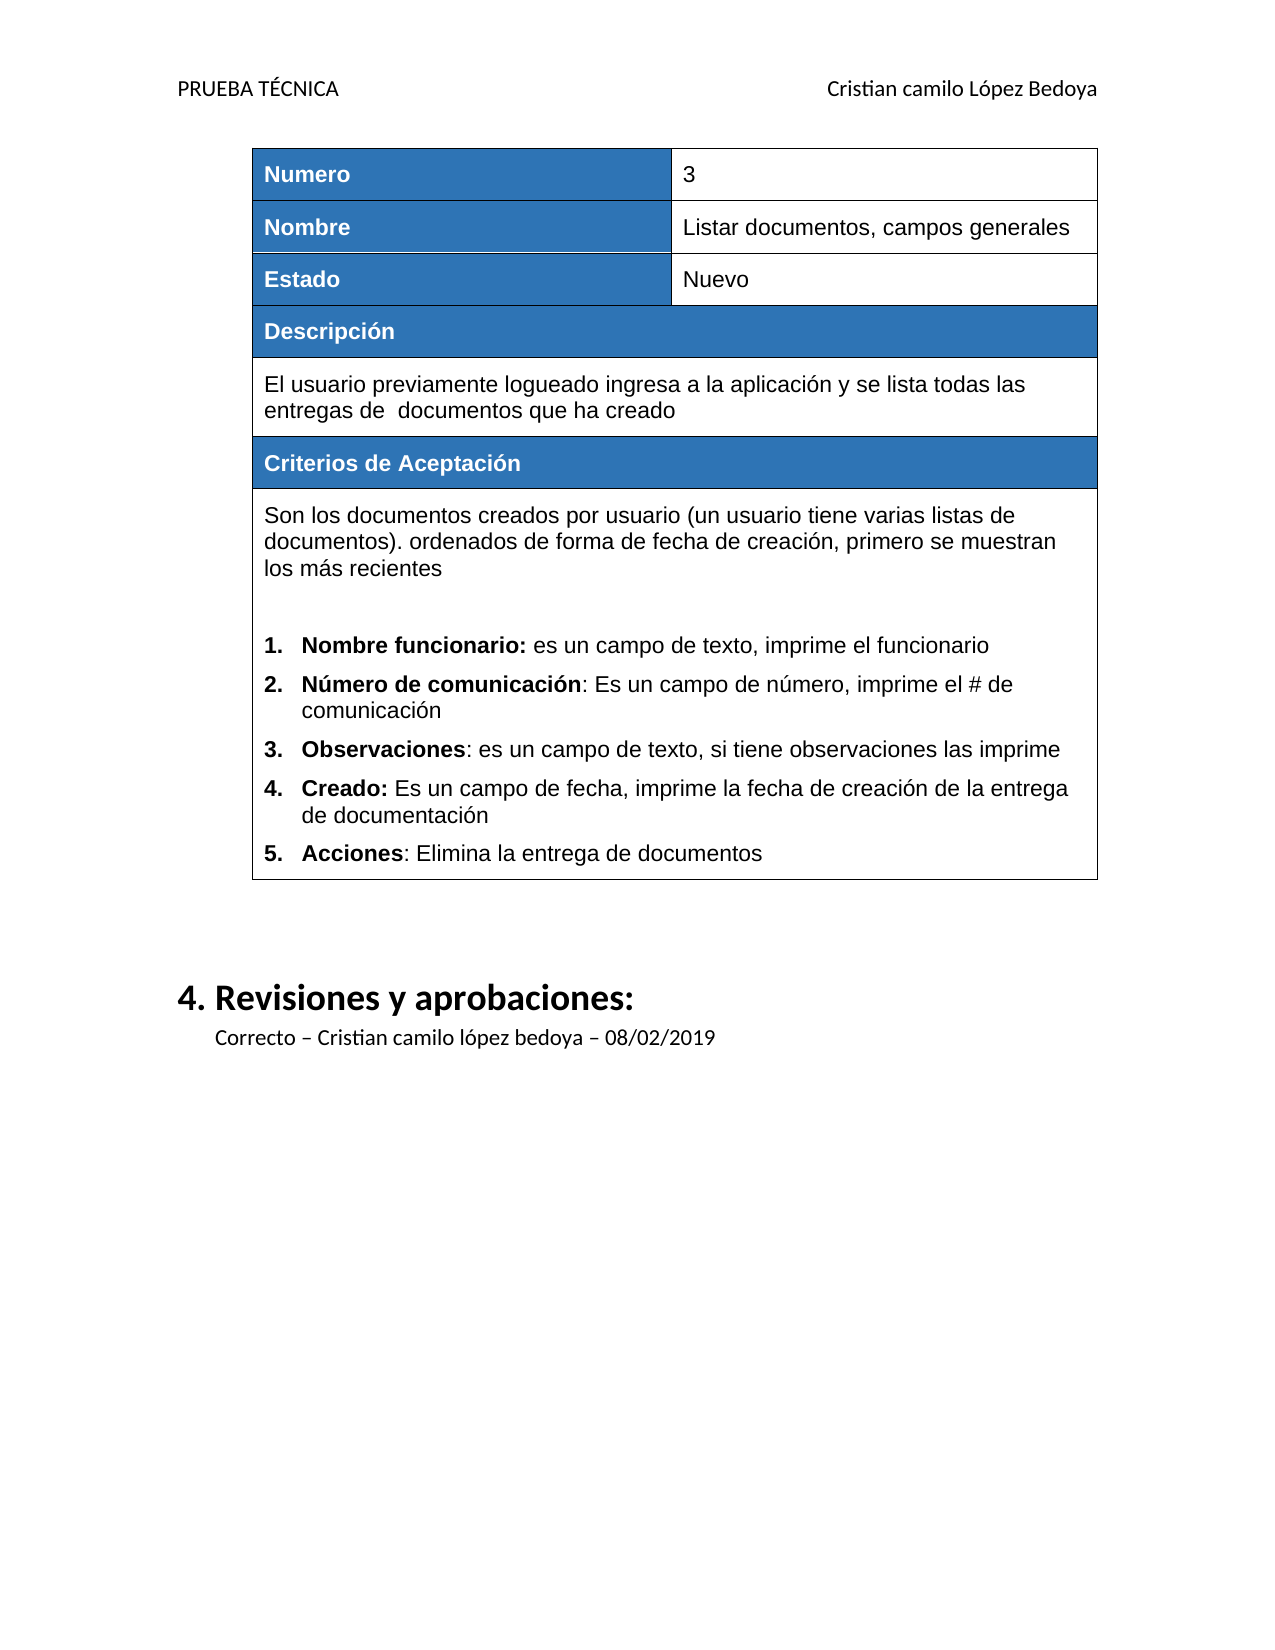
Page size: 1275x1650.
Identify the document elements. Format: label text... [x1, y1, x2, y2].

table_cell Nombre [253, 201, 671, 252]
table_cell Estado [253, 254, 671, 305]
list Correcto – Cristian camilo lópez bedoya – 08/02/2019 [215, 1023, 1098, 1052]
table_cell El usuario previamente logueado ingresa a la aplicación y se lista todas las entregas de documentos que ha creado [253, 358, 1097, 436]
table_header 3 [672, 149, 1097, 200]
table_cell Descripción [253, 306, 1097, 357]
table_cell Criterios de Aceptación [253, 437, 1097, 488]
table_header Numero [253, 149, 671, 200]
list Revisiones y aprobaciones: [177, 974, 1098, 1020]
table_cell Nuevo [672, 254, 1097, 305]
table_cell Son los documentos creados por usuario (un usuario tiene varias listas de documentos). ordenados de forma de fecha de creación, primero se muestran los más recientes Nombre funcionario: es un campo de texto, imprime el funcionario Número de comunicación: Es un campo de número, imprime el # de comunicación Observaciones: es un campo de texto, si tiene observaciones las imprime Creado: Es un campo de fecha, imprime la fecha de creación de la entrega de documentación Acciones: Elimina la entrega de documentos [253, 489, 1097, 879]
table_cell Listar documentos, campos generales [672, 201, 1097, 252]
